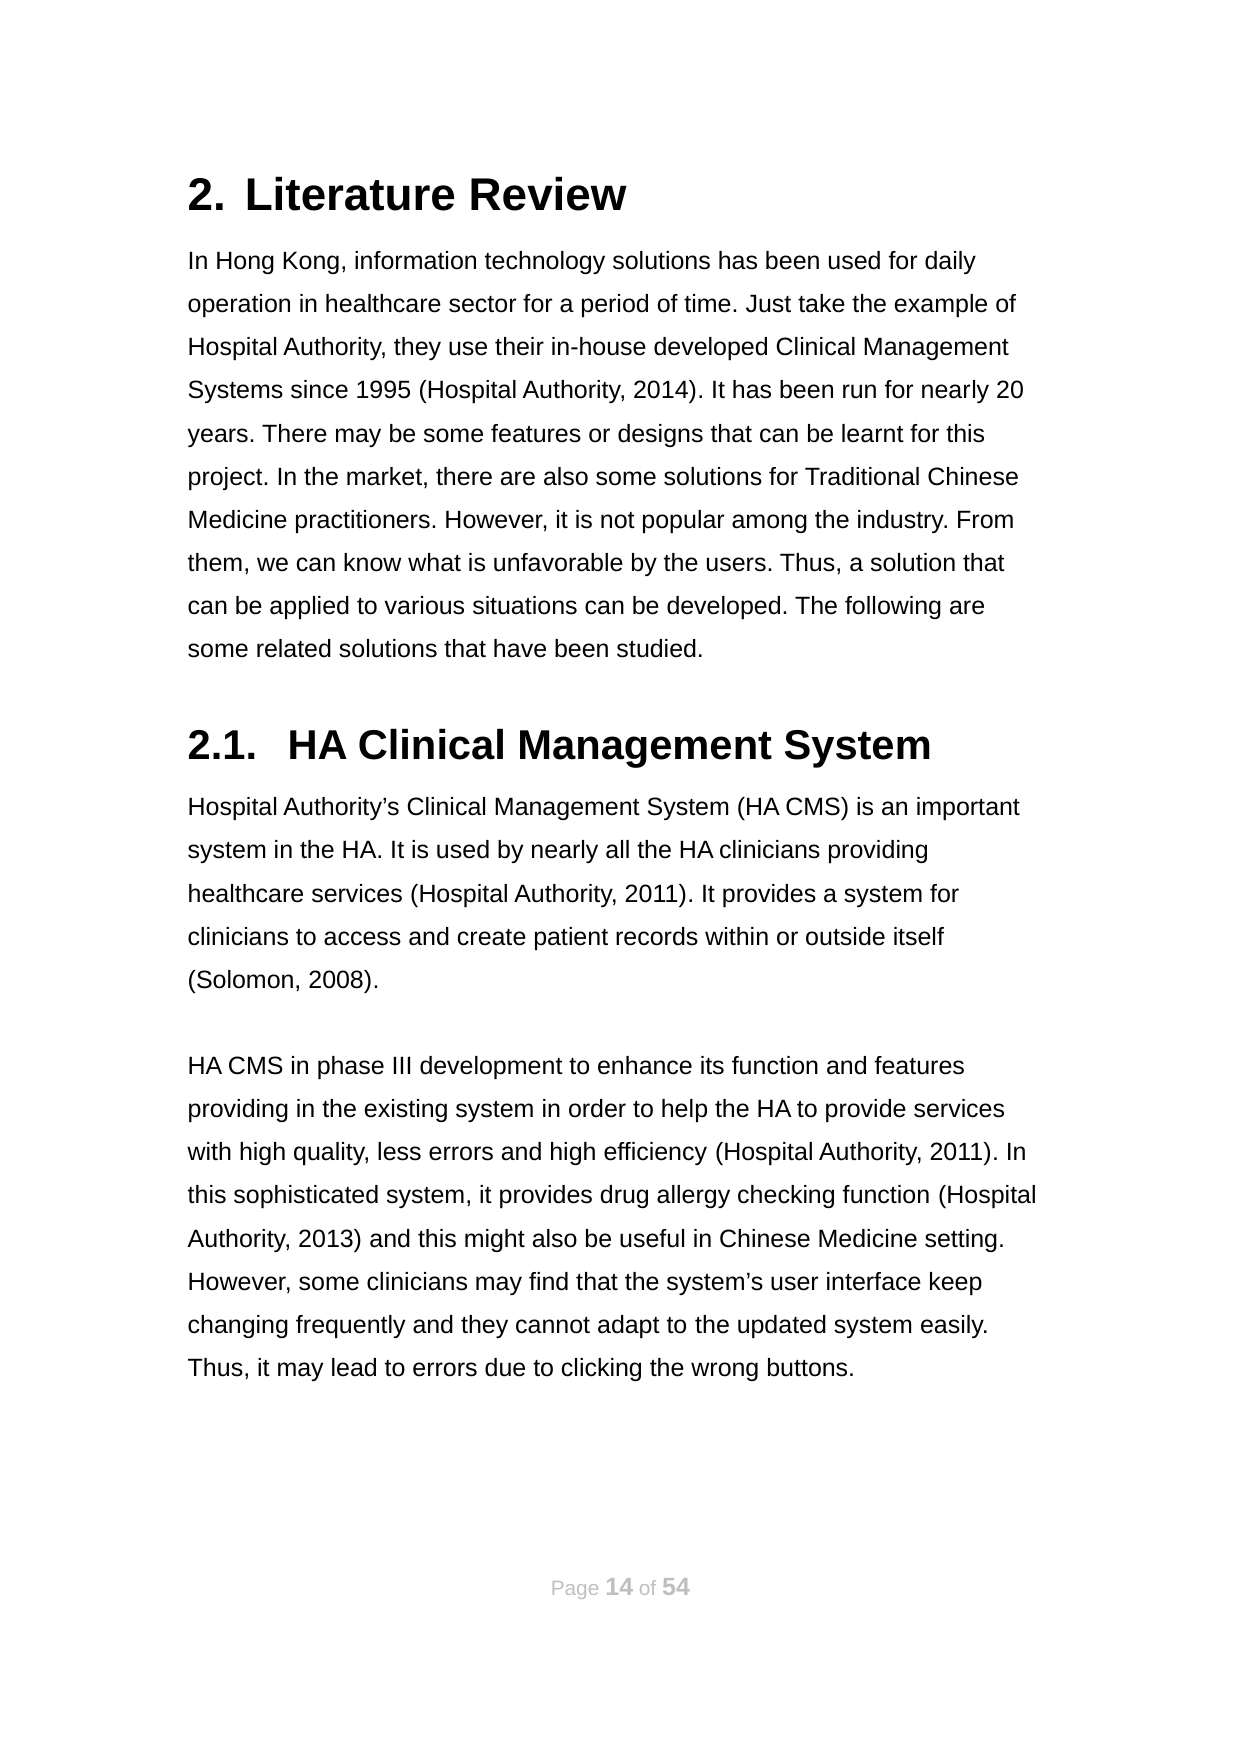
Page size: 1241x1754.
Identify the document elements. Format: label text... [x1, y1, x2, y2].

subtitle Literature Review [187, 167, 1053, 220]
text Hospital Authority’s Clinical Management System (HA CMS) is an important system in the HA. It is used by nearly all the HA clinicians providing healthcare services . It provides a system for clinicians to access and create patient records within or outside itself . [187, 792, 1053, 993]
subtitle HA Clinical Management System [187, 720, 1053, 768]
text In Hong Kong, information technology solutions has been used for daily operation in healthcare sector for a period of time. Just take the example of Hospital Authority, they use their in-house developed Clinical Management Systems since 1995 . It has been run for nearly 20 years. There may be some features or designs that can be learnt for this project. In the market, there are also some solutions for Traditional Chinese Medicine practitioners. However, it is not popular among the industry. From them, we can know what is unfavorable by the users. Thus, a solution that can be applied to various situations can be developed. The following are some related solutions that have been studied. [187, 246, 1053, 663]
text HA CMS in phase III development to enhance its function and features providing in the existing system in order to help the HA to provide services with high quality, less errors and high efficiency . In this sophisticated system, it provides drug allergy checking function and this might also be useful in Chinese Medicine setting. However, some clinicians may find that the system’s user interface keep changing frequently and they cannot adapt to the updated system easily. Thus, it may lead to errors due to clicking the wrong buttons. [187, 1051, 1053, 1382]
